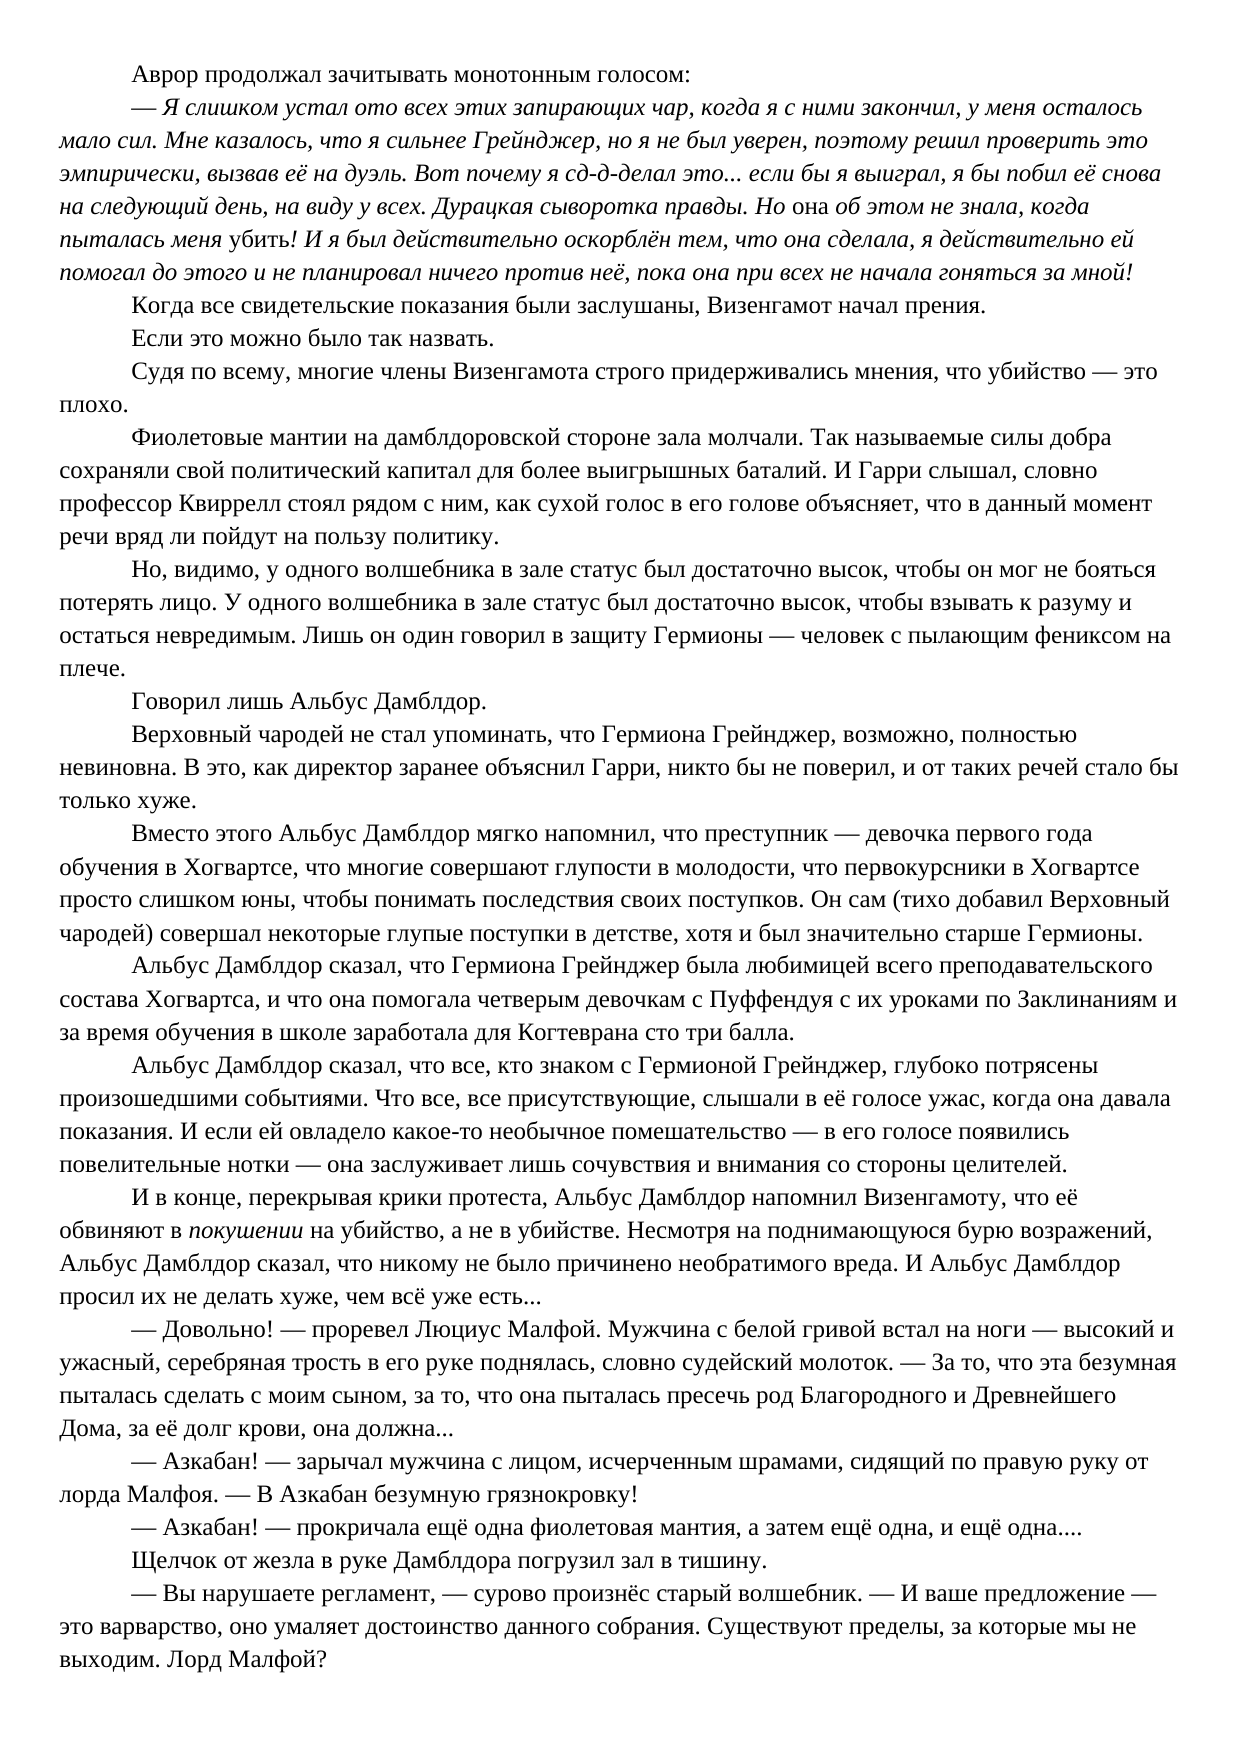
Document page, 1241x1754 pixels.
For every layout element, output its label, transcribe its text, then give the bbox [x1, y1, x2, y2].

text Аврор продолжал зачитывать монотонным голосом: [59, 59, 1181, 88]
text — Азкабан! — прокричала ещё одна фиолетовая мантия, а затем ещё одна, и ещё одна.... [59, 1512, 1181, 1541]
text Если это можно было так назвать. [59, 323, 1181, 352]
text Верховный чародей не стал упоминать, что Гермиона Грейнджер, возможно, полностью невиновна. В это, как директор заранее объяснил Гарри, никто бы не поверил, и от таких речей стало бы только хуже. [59, 719, 1181, 814]
text Щелчок от жезла в руке Дамблдора погрузил зал в тишину. [59, 1545, 1181, 1574]
text Вместо этого Альбус Дамблдор мягко напомнил, что преступник — девочка первого года обучения в Хогвартсе, что многие совершают глупости в молодости, что первокурсники в Хогвартсе просто слишком юны, чтобы понимать последствия своих поступков. Он сам (тихо добавил Верховный чародей) совершал некоторые глупые поступки в детстве, хотя и был значительно старше Гермионы. [59, 818, 1181, 946]
text И в конце, перекрывая крики протеста, Альбус Дамблдор напомнил Визенгамоту, что её обвиняют в покушении на убийство, а не в убийстве. Несмотря на поднимающуюся бурю возражений, Альбус Дамблдор сказал, что никому не было причинено необратимого вреда. И Альбус Дамблдор просил их не делать хуже, чем всё уже есть... [59, 1182, 1181, 1309]
text — Довольно! — проревел Люциус Малфой. Мужчина с белой гривой встал на ноги — высокий и ужасный, серебряная трость в его руке поднялась, словно судейский молоток. — За то, что эта безумная пыталась сделать с моим сыном, за то, что она пыталась пресечь род Благородного и Древнейшего Дома, за её долг крови, она должна... [59, 1314, 1181, 1442]
text Говорил лишь Альбус Дамблдор. [59, 686, 1181, 715]
text Альбус Дамблдор сказал, что все, кто знаком с Гермионой Грейнджер, глубоко потрясены произошедшими событиями. Что все, все присутствующие, слышали в её голосе ужас, когда она давала показания. И если ей овладело какое-то необычное помешательство — в его голосе появились повелительные нотки — она заслуживает лишь сочувствия и внимания со стороны целителей. [59, 1050, 1181, 1177]
text Фиолетовые мантии на дамблдоровской стороне зала молчали. Так называемые силы добра сохраняли свой политический капитал для более выигрышных баталий. И Гарри слышал, словно профессор Квиррелл стоял рядом с ним, как сухой голос в его голове объясняет, что в данный момент речи вряд ли пойдут на пользу политику. [59, 422, 1181, 550]
text Судя по всему, многие члены Визенгамота строго придерживались мнения, что убийство — это плохо. [59, 356, 1181, 418]
text — Азкабан! — зарычал мужчина с лицом, исчерченным шрамами, сидящий по правую руку от лорда Малфоя. — В Азкабан безумную грязнокровку! [59, 1446, 1181, 1508]
text Альбус Дамблдор сказал, что Гермиона Грейнджер была любимицей всего преподавательского состава Хогвартса, и что она помогала четверым девочкам с Пуффендуя с их уроками по Заклинаниям и за время обучения в школе заработала для Когтеврана сто три балла. [59, 951, 1181, 1045]
text Но, видимо, у одного волшебника в зале статус был достаточно высок, чтобы он мог не бояться потерять лицо. У одного волшебника в зале статус был достаточно высок, чтобы взывать к разуму и остаться невредимым. Лишь он один говорил в защиту Гермионы — человек с пылающим фениксом на плече. [59, 554, 1181, 682]
text Когда все свидетельские показания были заслушаны, Визенгамот начал прения. [59, 290, 1181, 319]
text — Я слишком устал ото всех этих запирающих чар, когда я с ними закончил, у меня осталось мало сил. Мне казалось, что я сильнее Грейнджер, но я не был уверен, поэтому решил проверить это эмпирически, вызвав её на дуэль. Вот почему я сд-д-делал это... если бы я выиграл, я бы побил её снова на следующий день, на виду у всех. Дурацкая сыворотка правды. Но она об этом не знала, когда пыталась меня убить! И я был действительно оскорблён тем, что она сделала, я действительно ей помогал до этого и не планировал ничего против неё, пока она при всех не начала гоняться за мной! [59, 92, 1181, 286]
